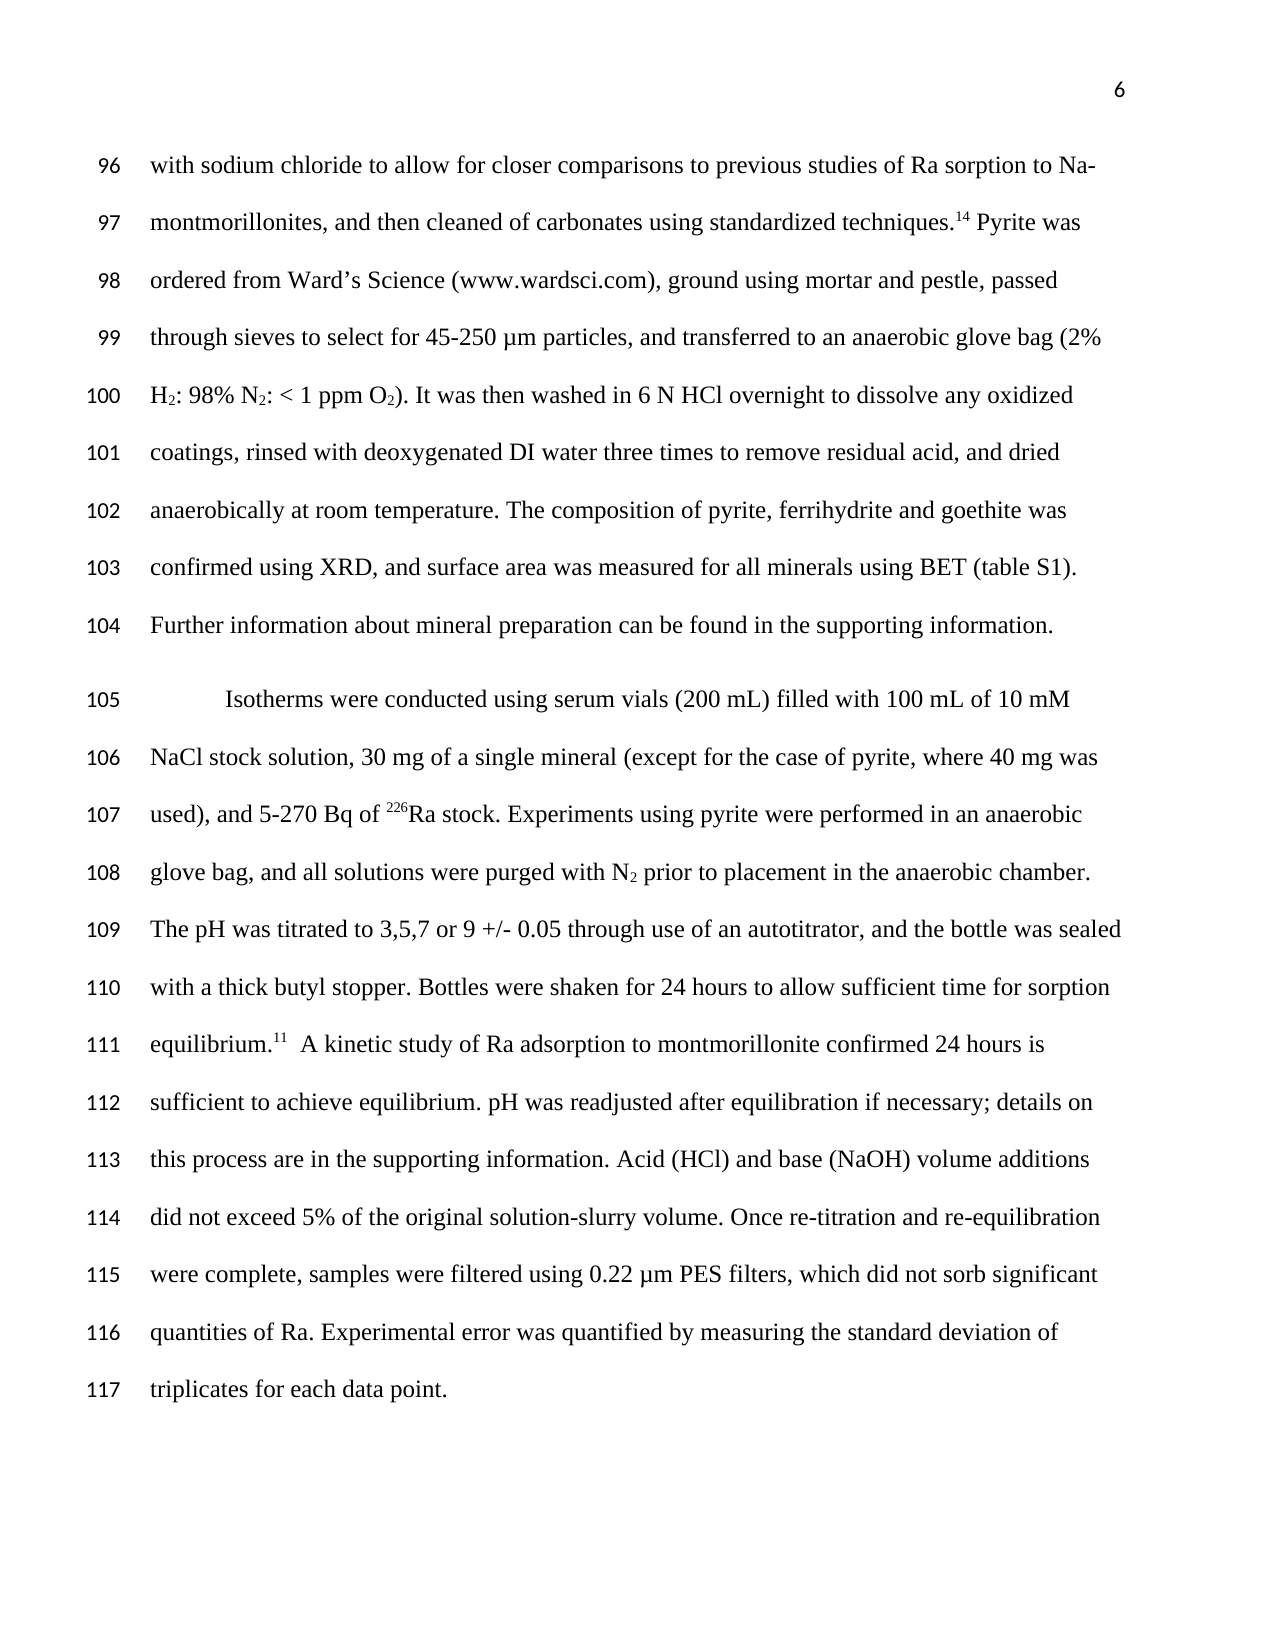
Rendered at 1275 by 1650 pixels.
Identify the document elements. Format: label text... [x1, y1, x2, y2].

text Isotherms were conducted using serum vials (200 mL) filled with 100 mL of 10 mM NaCl stock solution, 30 mg of a single mineral (except for the case of pyrite, where 40 mg was used), and 5-270 Bq of 226Ra stock. Experiments using pyrite were performed in an anaerobic glove bag, and all solutions were purged with N2 prior to placement in the anaerobic chamber. The pH was titrated to 3,5,7 or 9 +/- 0.05 through use of an autotitrator, and the bottle was sealed with a thick butyl stopper. Bottles were shaken for 24 hours to allow sufficient time for sorption equilibrium.11 A kinetic study of Ra adsorption to montmorillonite confirmed 24 hours is sufficient to achieve equilibrium. pH was readjusted after equilibration if necessary; details on this process are in the supporting information. Acid (HCl) and base (NaOH) volume additions did not exceed 5% of the original solution-slurry volume. Once re-titration and re-equilibration were complete, samples were filtered using 0.22 µm PES filters, which did not sorb significant quantities of Ra. Experimental error was quantified by measuring the standard deviation of triplicates for each data point. [150, 684, 1125, 1403]
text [150, 150, 1125, 639]
